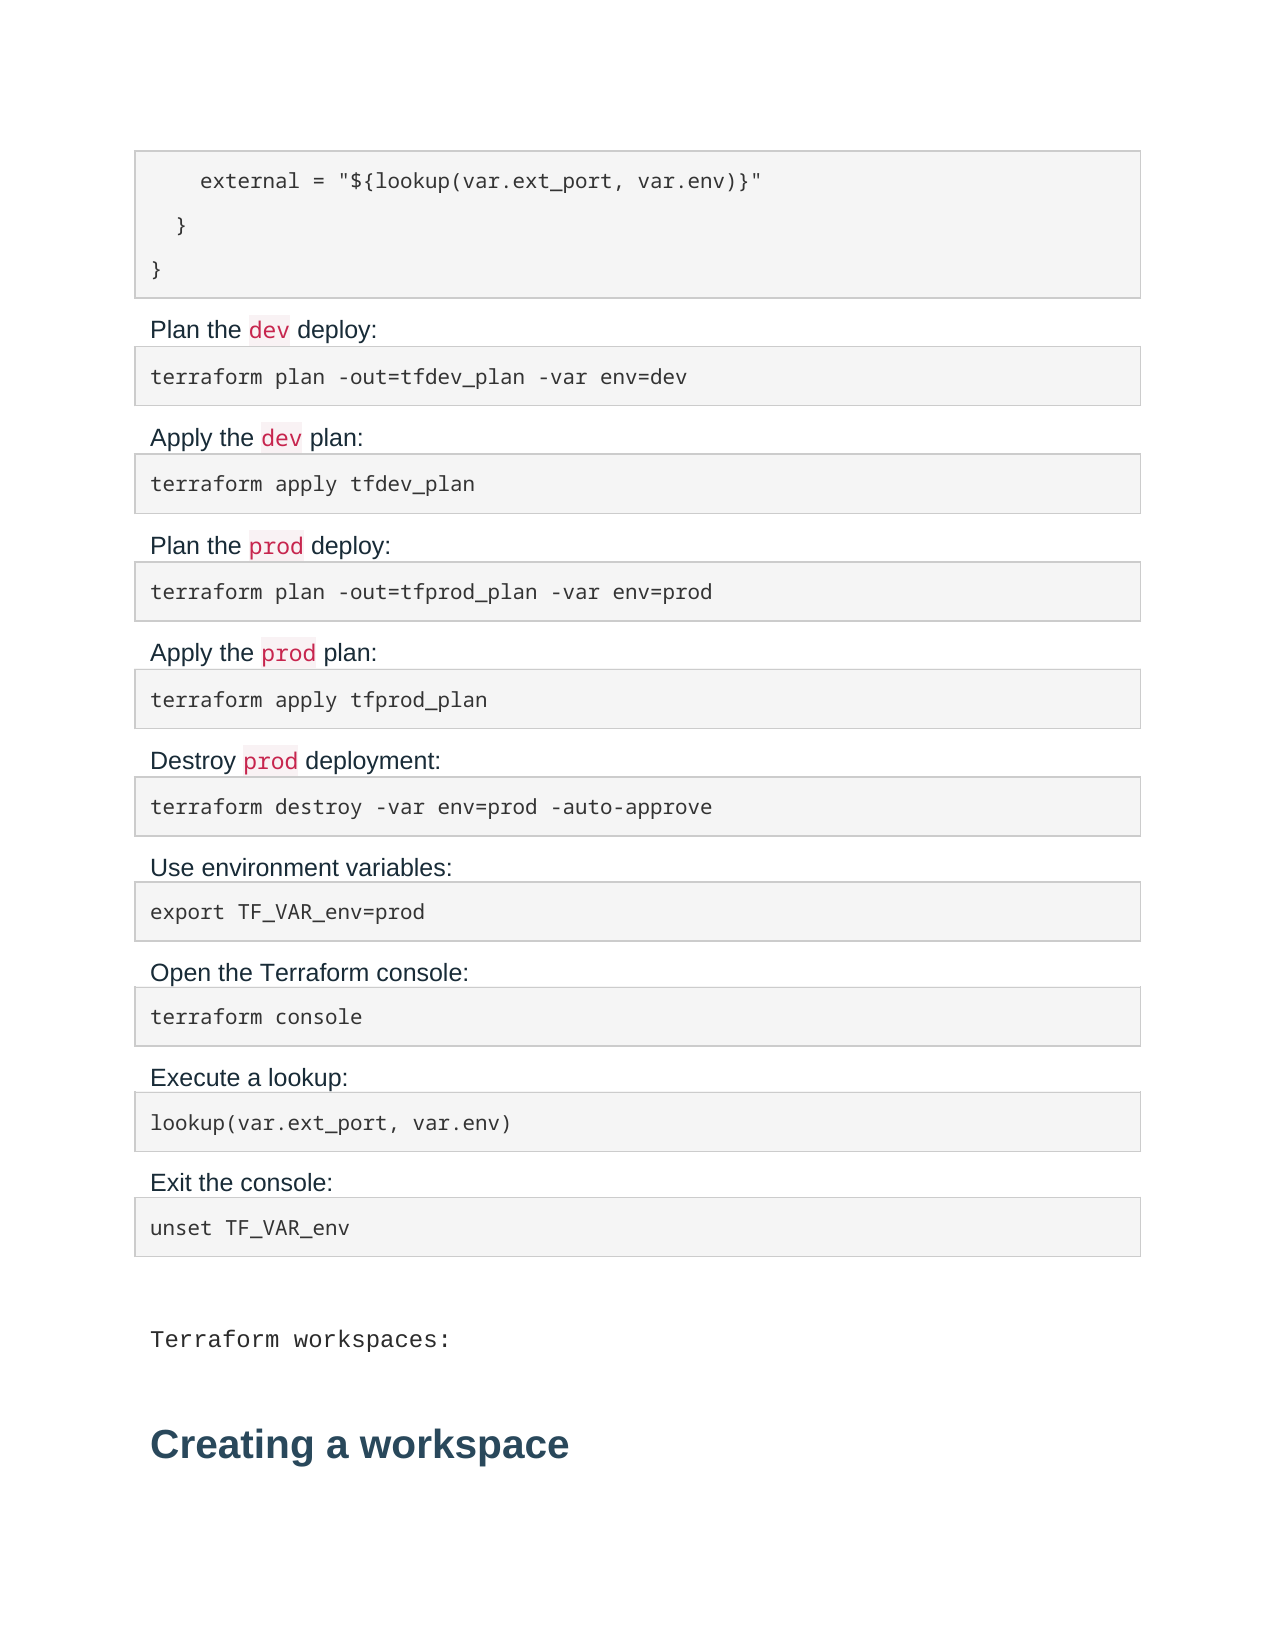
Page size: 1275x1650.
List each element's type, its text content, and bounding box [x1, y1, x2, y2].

text Terraform workspaces: [150, 1327, 1125, 1354]
text Plan the prod deploy: [304, 530, 1125, 561]
text terraform plan -out=tfprod_plan -var env=prod [136, 563, 1140, 620]
text external = "${lookup(var.ext_port, var.env)}" [136, 152, 1140, 194]
text Apply the prod plan: [316, 637, 1125, 668]
text Plan the dev deploy: [150, 314, 1125, 346]
text Use environment variables: [150, 852, 1125, 881]
text terraform apply tfprod_plan [136, 670, 1140, 728]
text terraform apply tfdev_plan [136, 455, 1140, 513]
text Execute a lookup: [150, 1063, 1125, 1091]
text Plan the prod deploy: [150, 530, 249, 561]
text Apply the prod plan: [150, 637, 261, 668]
text } [136, 238, 1140, 297]
text Apply the dev plan: [150, 422, 261, 453]
text lookup(var.ext_port, var.env) [136, 1093, 1140, 1151]
text export TF_VAR_env=prod [136, 883, 1140, 940]
text terraform plan -out=tfdev_plan -var env=dev [136, 347, 1140, 405]
text Destroy prod deployment: [298, 745, 1125, 776]
text Destroy prod deployment: [150, 745, 243, 776]
text Exit the console: [150, 1168, 1125, 1197]
text } [136, 194, 1140, 238]
text terraform console [136, 988, 1140, 1045]
text Apply the dev plan: [302, 422, 1125, 453]
text terraform destroy -var env=prod -auto-approve [136, 778, 1140, 835]
text Open the Terraform console: [150, 958, 1125, 986]
text unset TF_VAR_env [136, 1198, 1140, 1256]
text Creating a workspace [150, 1421, 1125, 1467]
